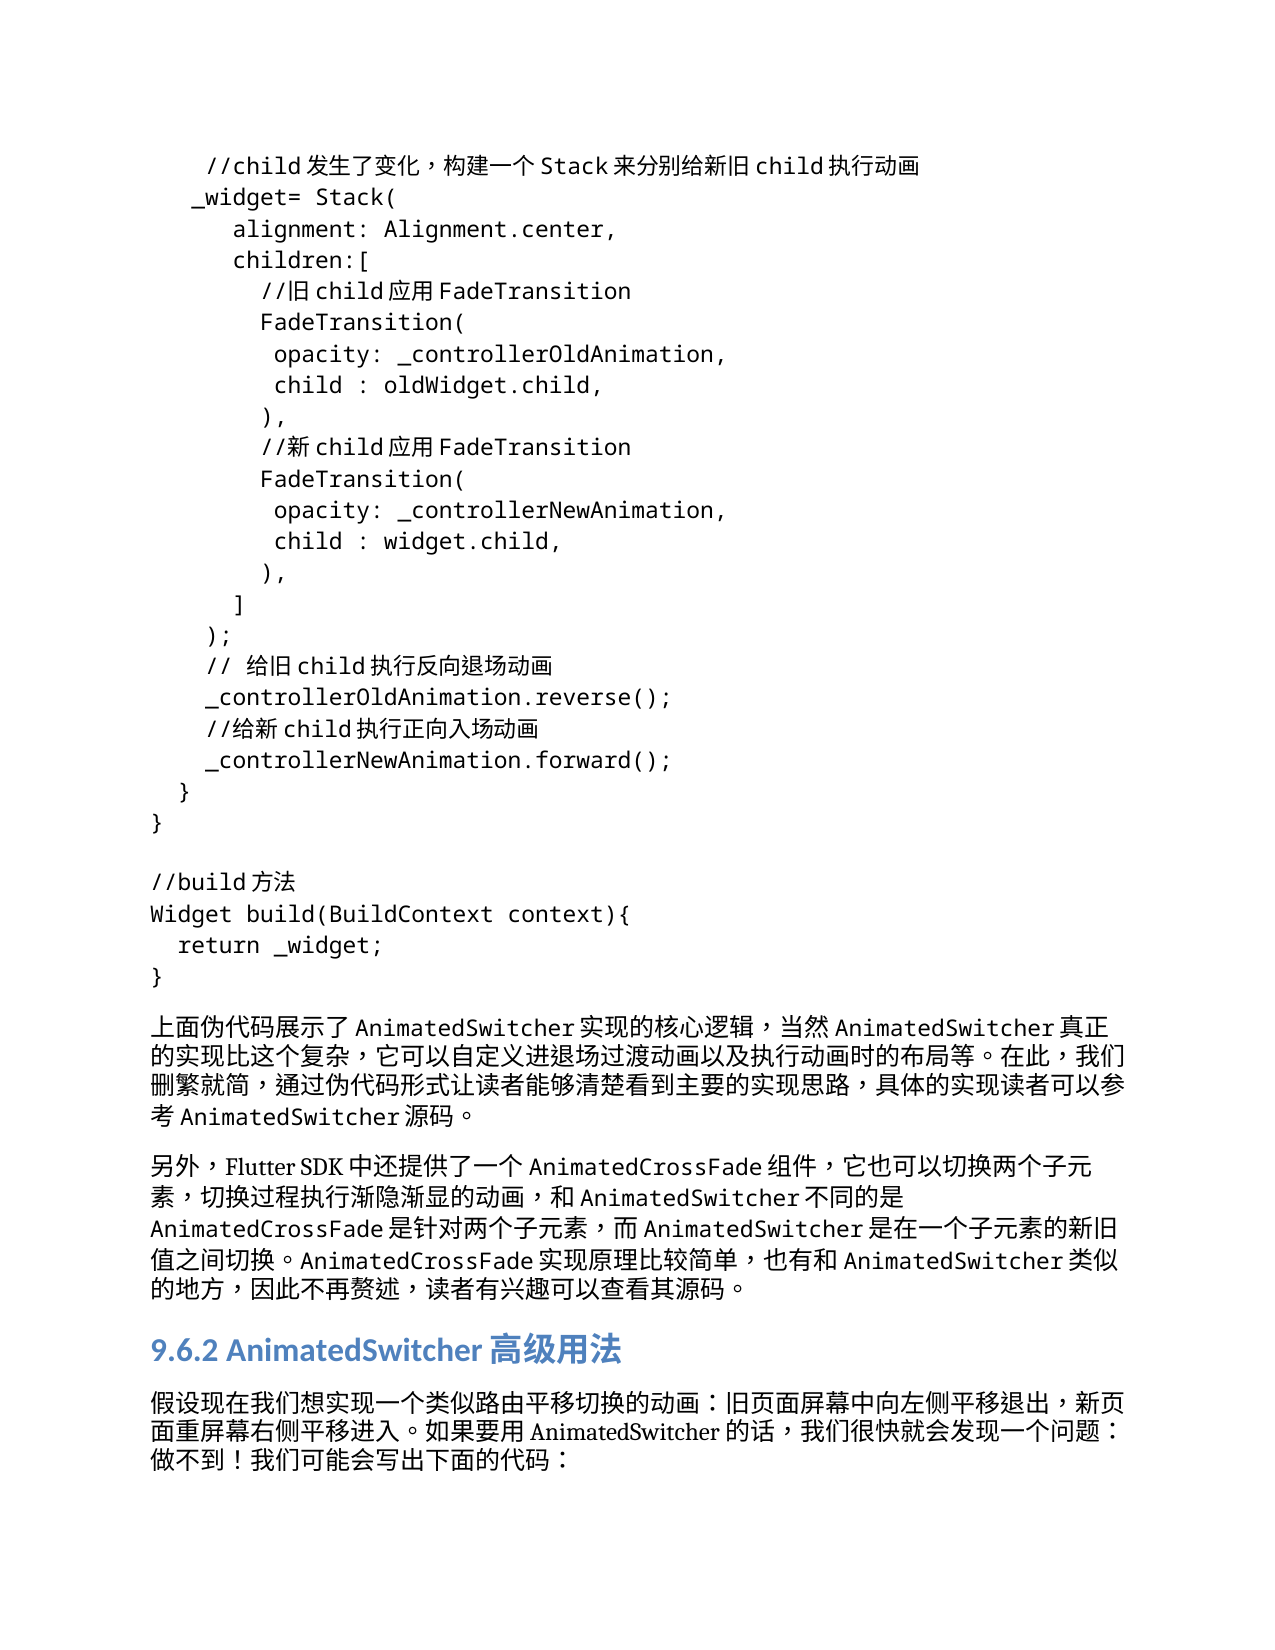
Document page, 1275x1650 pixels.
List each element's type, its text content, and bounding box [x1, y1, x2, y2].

text 上面伪代码展示了AnimatedSwitcher实现的核心逻辑，当然AnimatedSwitcher真正的实现比这个复杂，它可以自定义进退场过渡动画以及执行动画时的布局等。在此，我们删繁就简，通过伪代码形式让读者能够清楚看到主要的实现思路，具体的实现读者可以参考AnimatedSwitcher源码。 [150, 1012, 1125, 1132]
text 假设现在我们想实现一个类似路由平移切换的动画：旧页面屏幕中向左侧平移退出，新页面重屏幕右侧平移进入。如果要用AnimatedSwitcher的话，我们很快就会发现一个问题：做不到！我们可能会写出下面的代码： [150, 1389, 1125, 1476]
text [150, 150, 1125, 991]
subtitle 9.6.2 AnimatedSwitcher高级用法 [150, 1325, 1125, 1371]
text 另外，Flutter SDK中还提供了一个AnimatedCrossFade组件，它也可以切换两个子元素，切换过程执行渐隐渐显的动画，和AnimatedSwitcher不同的是AnimatedCrossFade是针对两个子元素，而AnimatedSwitcher是在一个子元素的新旧值之间切换。AnimatedCrossFade实现原理比较简单，也有和AnimatedSwitcher类似的地方，因此不再赘述，读者有兴趣可以查看其源码。 [150, 1151, 1125, 1304]
